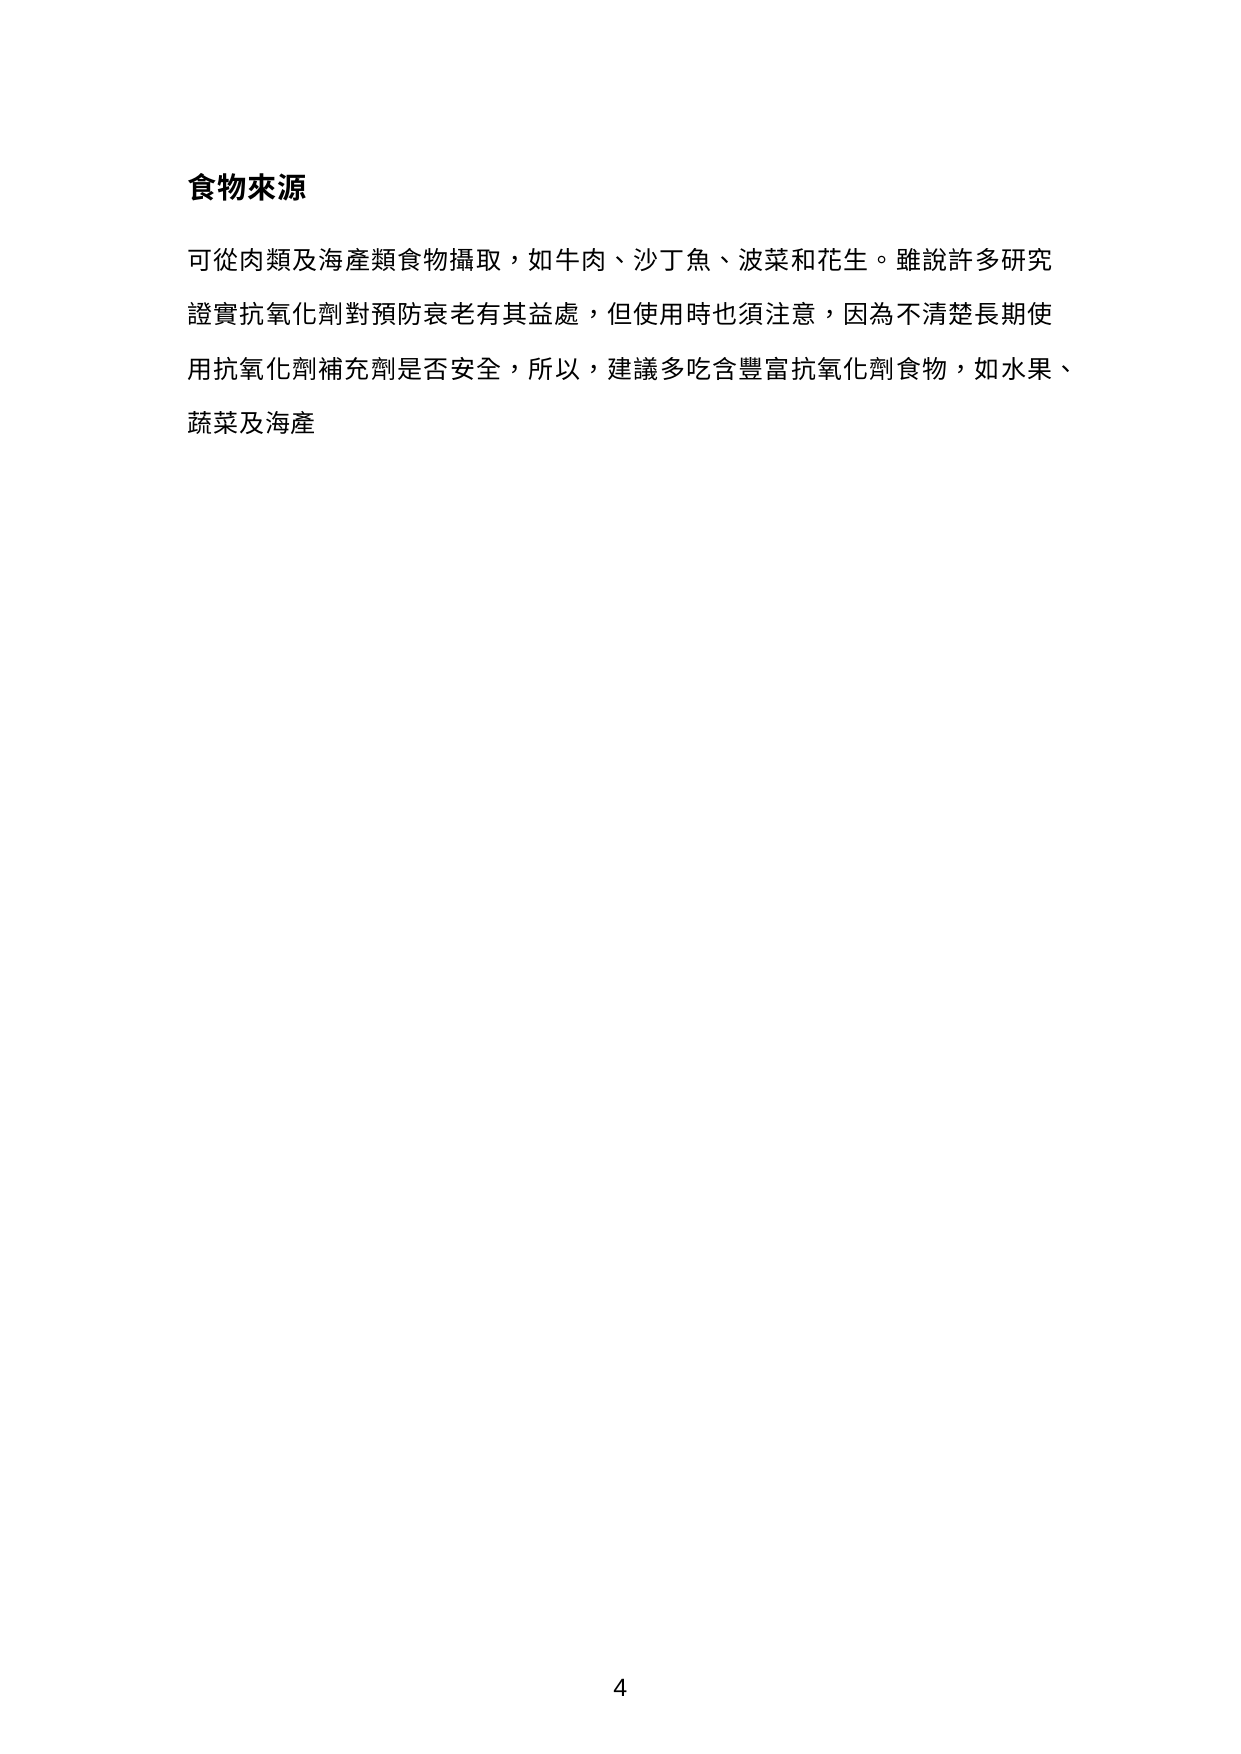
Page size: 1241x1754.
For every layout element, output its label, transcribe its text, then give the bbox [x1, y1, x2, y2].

text 可從肉類及海產類食物攝取，如牛肉、沙丁魚、波菜和花生。雖說許多研究證實抗氧化劑對預防衰老有其益處，但使用時也須注意，因為不清楚長期使用抗氧化劑補充劑是否安全，所以，建議多吃含豐富抗氧化劑食物，如水果、蔬菜及海產 [187, 240, 1053, 440]
subtitle 食物來源 [187, 164, 1053, 207]
